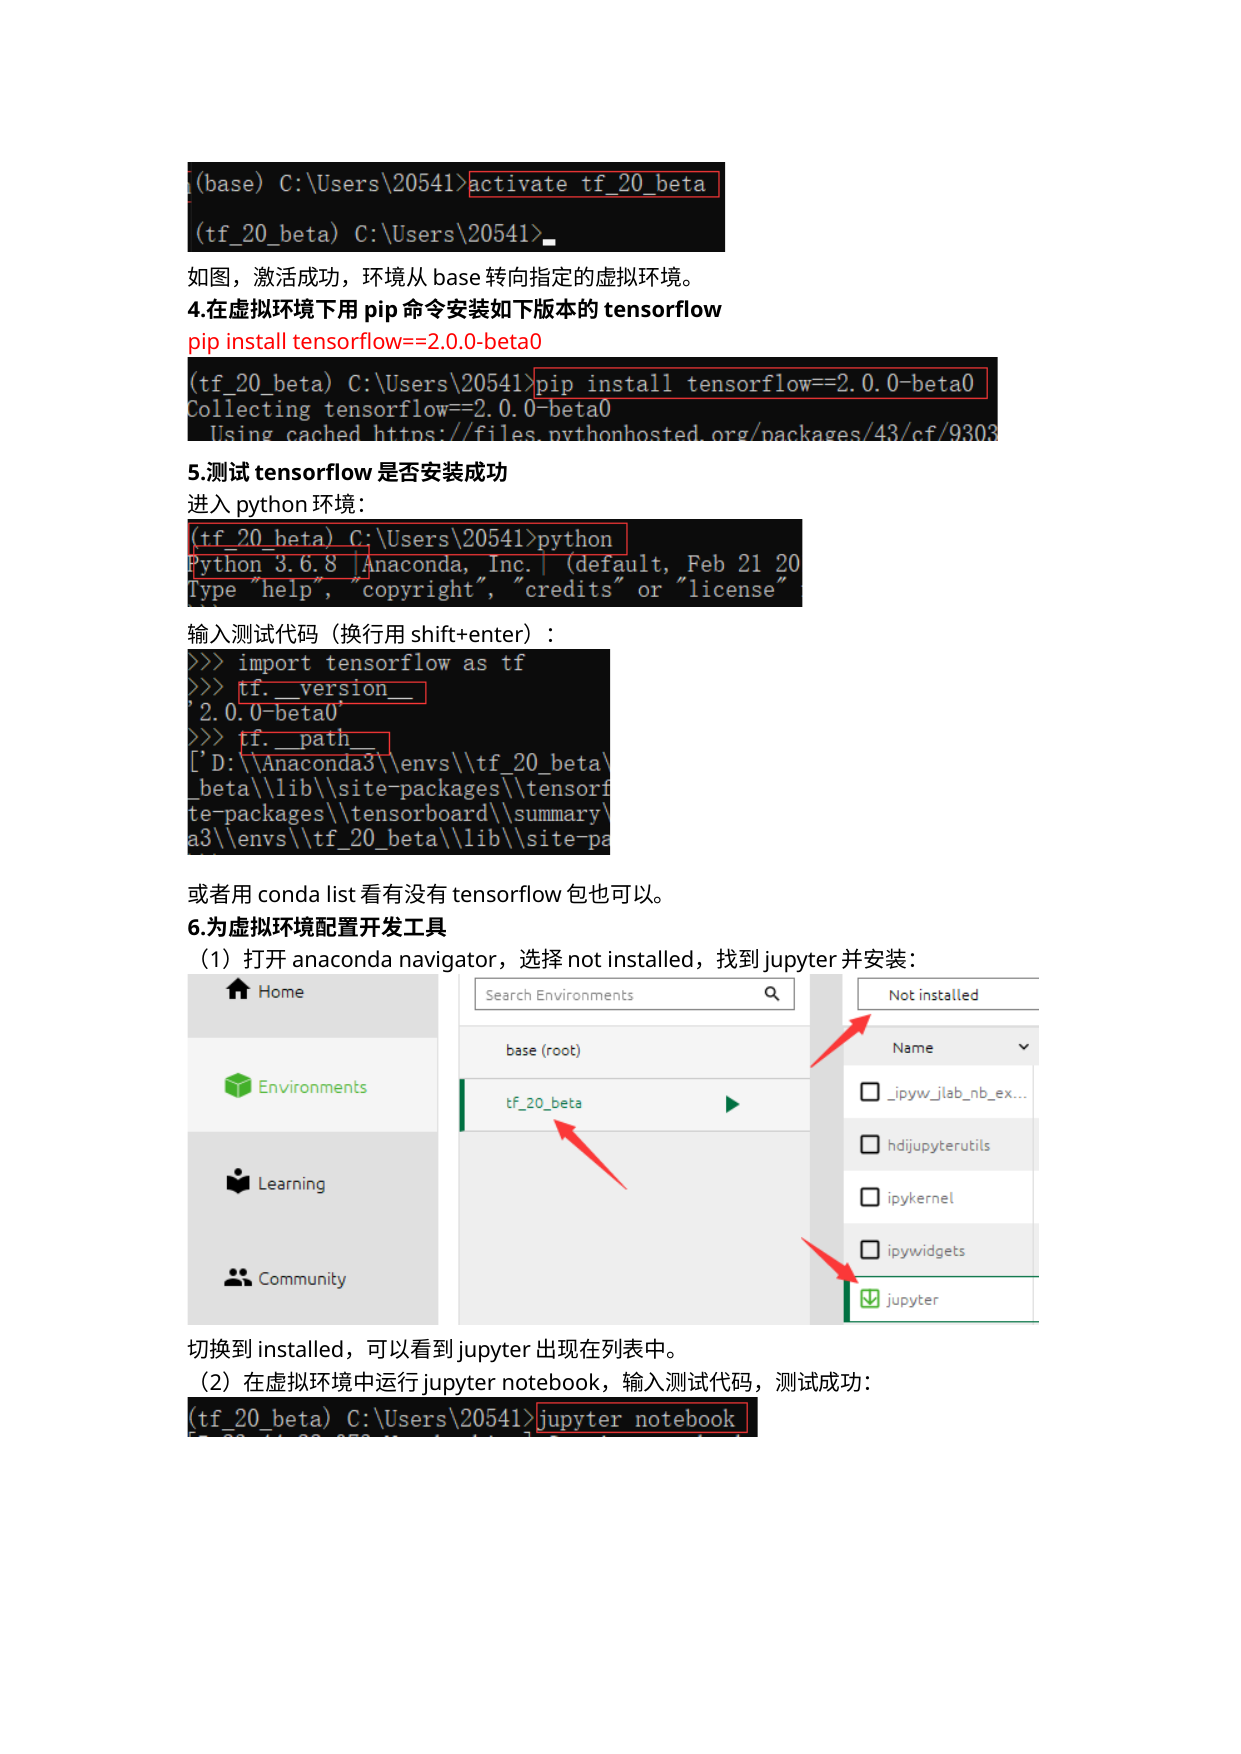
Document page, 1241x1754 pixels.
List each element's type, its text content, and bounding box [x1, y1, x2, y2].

text 进入python环境： [187, 487, 1053, 519]
text 输入测试代码（换行用shift+enter）： [187, 617, 1053, 649]
picture [187, 162, 725, 252]
text pip install tensorflow==2.0.0-beta0 [187, 324, 1053, 357]
text 如图，激活成功，环境从base转向指定的虚拟环境。 [187, 259, 1053, 292]
picture [187, 519, 803, 607]
text 4.在虚拟环境下用pip命令安装如下版本的tensorflow [187, 292, 1053, 324]
picture [187, 649, 611, 855]
text （1）打开anaconda navigator，选择not installed，找到jupyter并安装： [187, 942, 1053, 974]
picture [187, 974, 1039, 1325]
text 或者用conda list看有没有tensorflow包也可以。 [187, 877, 1053, 909]
text （2）在虚拟环境中运行jupyter notebook，输入测试代码，测试成功： [187, 1364, 1053, 1397]
picture [187, 357, 998, 441]
picture [187, 1397, 758, 1437]
text 6.为虚拟环境配置开发工具 [187, 909, 1053, 942]
text 5.测试tensorflow是否安装成功 [187, 454, 1053, 487]
text 切换到installed，可以看到jupyter出现在列表中。 [187, 1332, 1053, 1364]
